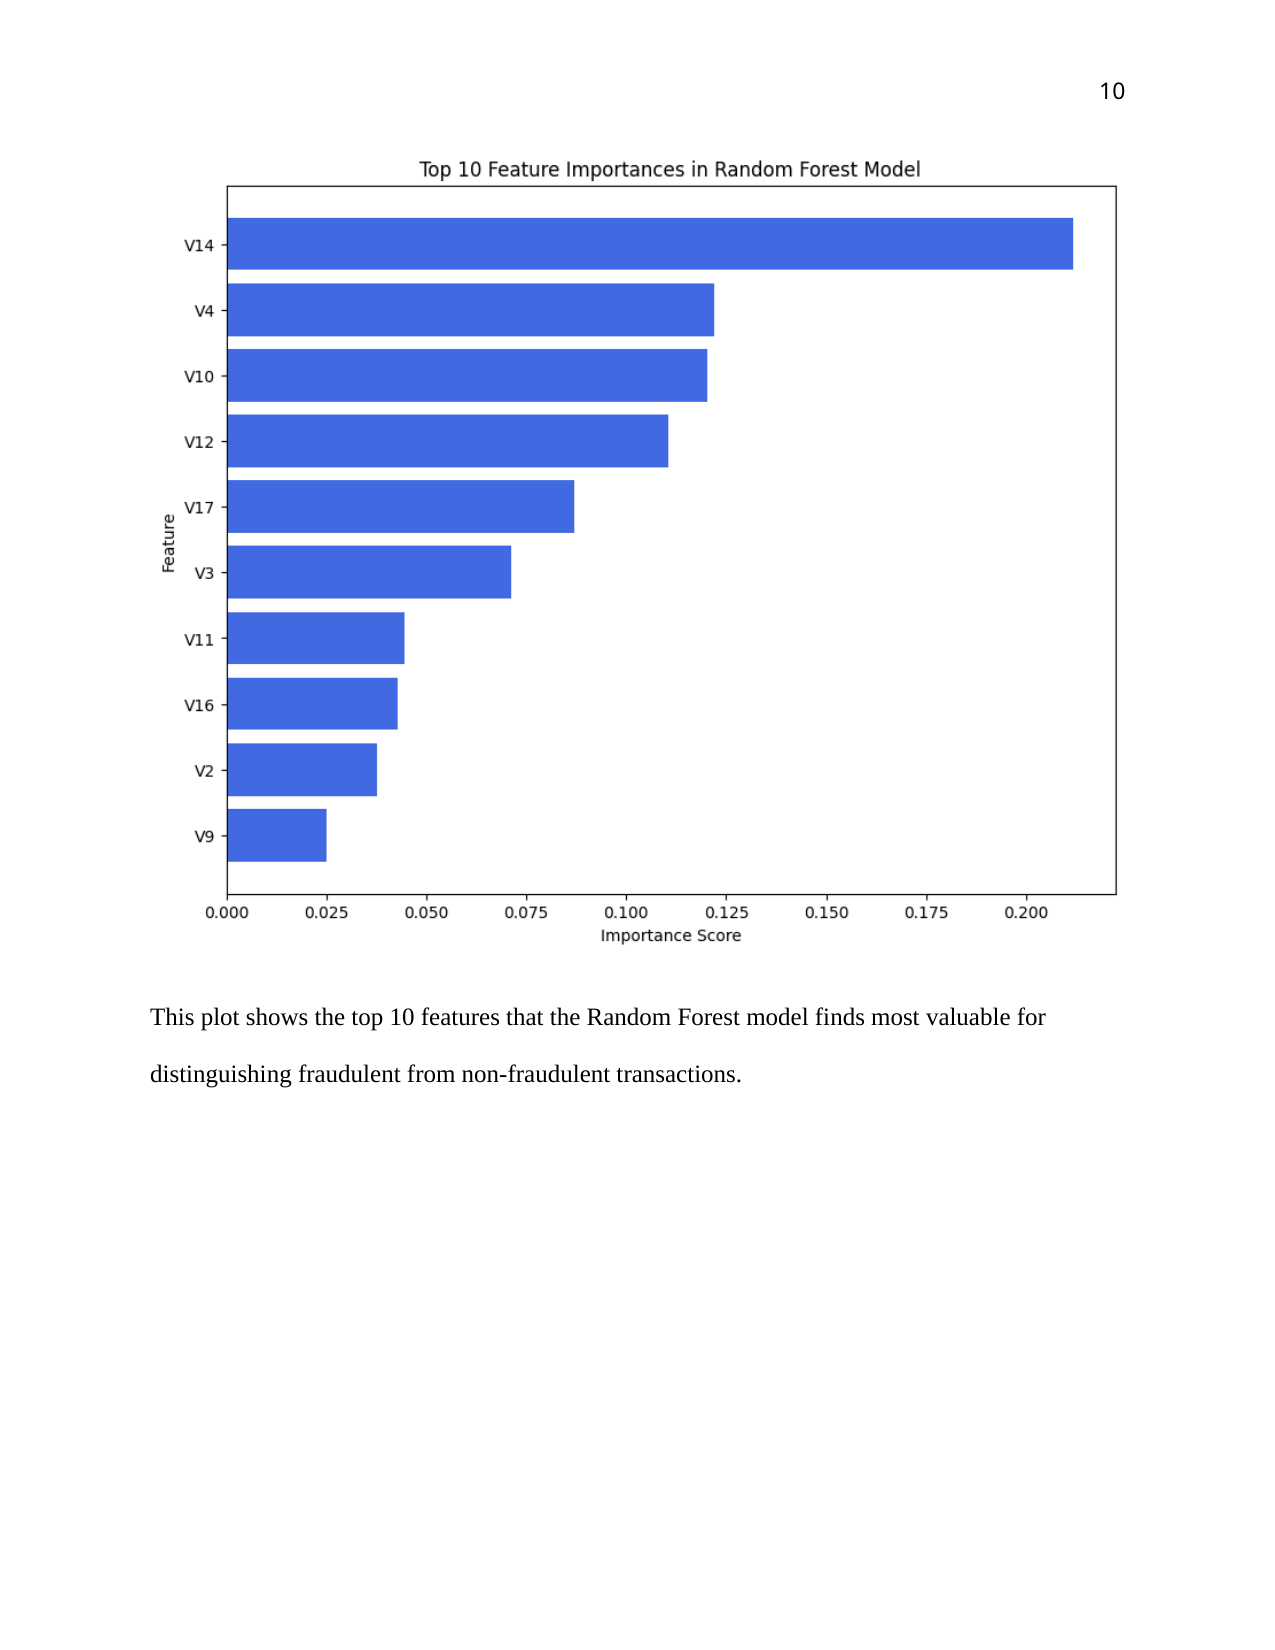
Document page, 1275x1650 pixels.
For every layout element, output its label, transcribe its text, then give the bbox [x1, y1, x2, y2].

picture [150, 150, 1125, 955]
text This plot shows the top 10 features that the Random Forest model finds most valuable for distinguishing fraudulent from non-fraudulent transactions. [150, 1002, 1125, 1088]
